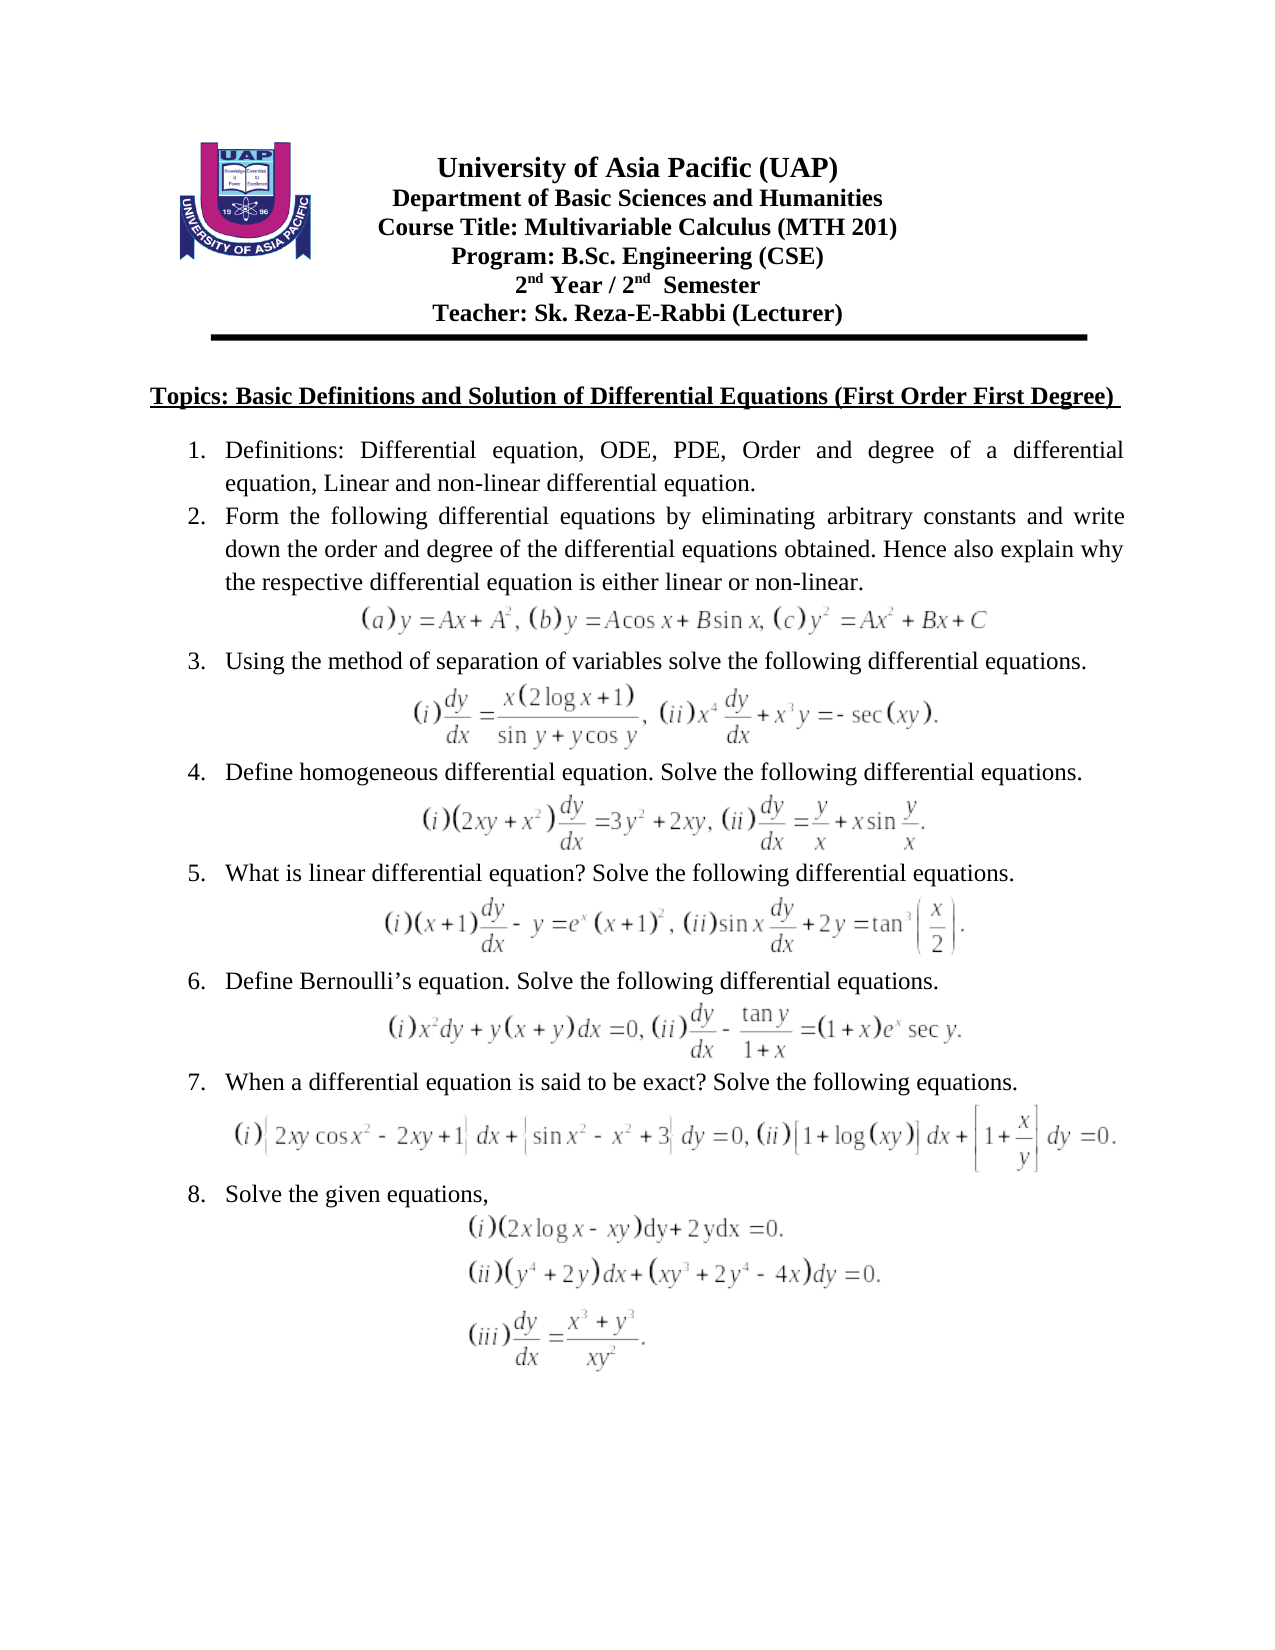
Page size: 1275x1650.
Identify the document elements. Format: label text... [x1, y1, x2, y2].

list Definitions: Differential equation, ODE, PDE, Order and degree of a differential equation, Linear and non-linear differential equation. [187, 435, 1125, 497]
list Define homogeneous differential equation. Solve the following differential equations. [187, 757, 1125, 786]
list When a differential equation is said to be exact? Solve the following equations. [187, 1067, 1125, 1096]
list Define Bernoulli’s equation. Solve the following differential equations. [187, 966, 1125, 994]
text Topics: Basic Definitions and Solution of Differential Equations (First Order First Degree) [150, 381, 1125, 410]
list Form the following differential equations by eliminating arbitrary constants and write down the order and degree of the differential equations obtained. Hence also explain why the respective differential equation is either linear or non-linear. [187, 501, 1125, 596]
text Course Title: Multivariable Calculus (MTH 201) [150, 212, 1125, 241]
list What is linear differential equation? Solve the following differential equations. [187, 858, 1125, 887]
list Using the method of separation of variables solve the following differential equations. [187, 646, 1125, 675]
text University of Asia Pacific (UAP) [150, 150, 1125, 183]
text 2nd Year / 2nd Semester [150, 270, 1125, 298]
text Teacher: Sk. Reza-E-Rabbi (Lecturer) [150, 298, 1125, 327]
picture [179, 142, 311, 150]
text Program: B.Sc. Engineering (CSE) [150, 241, 1125, 270]
text Department of Basic Sciences and Humanities [150, 183, 1125, 212]
list Solve the given equations, [187, 1179, 1125, 1208]
